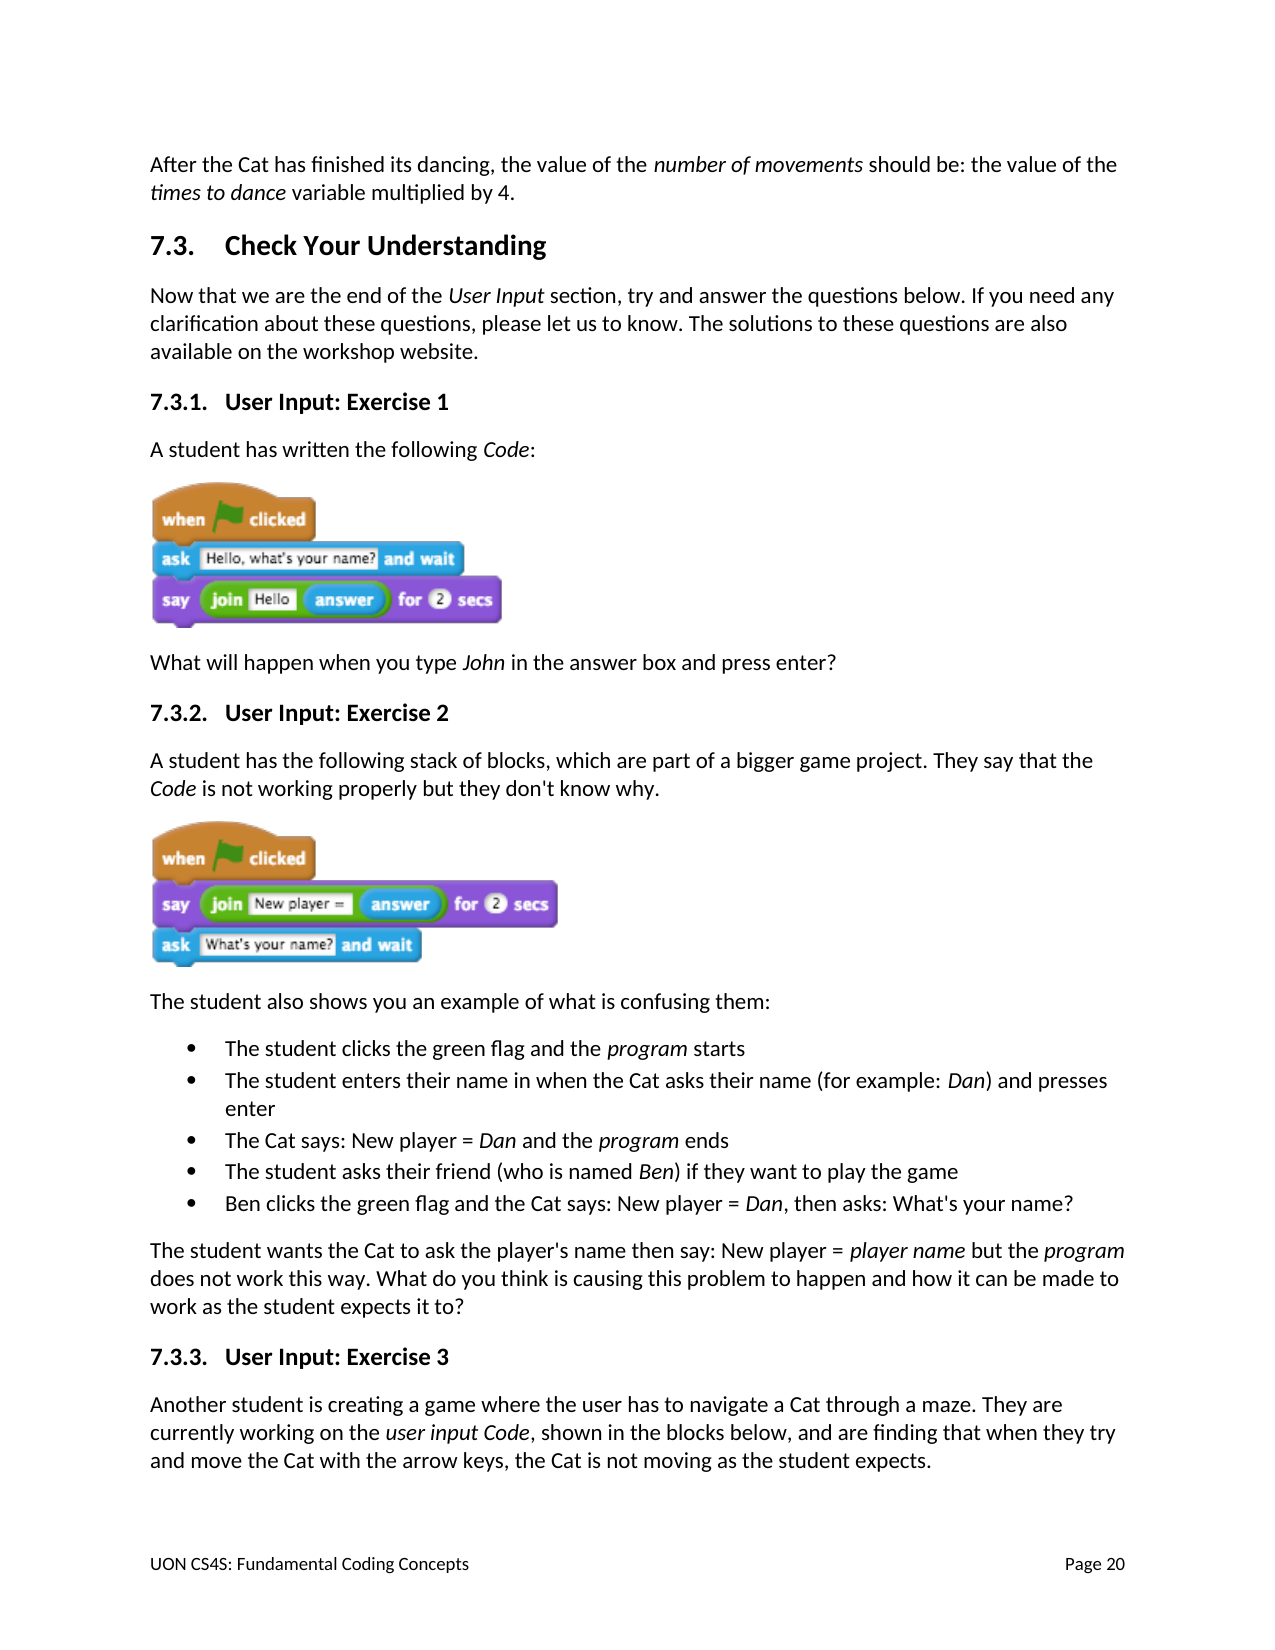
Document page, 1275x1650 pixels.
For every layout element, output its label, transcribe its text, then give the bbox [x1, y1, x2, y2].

subtitle User Input: Exercise 1 [150, 386, 1125, 417]
subtitle User Input: Exercise 3 [150, 1341, 1125, 1371]
text A student has written the following Code: [150, 435, 1125, 463]
text The student enters their name in when the Cat asks their name (for example: Dan) and presses enter [187, 1066, 1125, 1122]
text Ben clicks the green flag and the Cat says: New player = Dan, then asks: What's your name? [187, 1189, 1125, 1217]
subtitle User Input: Exercise 2 [150, 697, 1125, 728]
text A student has the following stack of blocks, which are part of a bigger game project. They say that the Code is not working properly but they don't know why. [150, 746, 1125, 802]
text After the Cat has finished its dancing, the value of the number of movements should be: the value of the times to dance variable multiplied by 4. [150, 150, 1125, 206]
text The student also shows you an example of what is confusing them: [150, 987, 1125, 1015]
text Now that we are the end of the User Input section, try and answer the questions below. If you need any clarification about these questions, please let us to know. The solutions to these questions are also available on the workshop website. [150, 281, 1125, 365]
text The student asks their friend (who is named Ben) if they want to play the game [187, 1157, 1125, 1186]
text The student clicks the green flag and the program starts [187, 1034, 1125, 1062]
text What will happen when you type John in the answer box and press enter? [150, 648, 1125, 676]
picture [150, 821, 561, 967]
text The Cat says: New player = Dan and the program ends [187, 1126, 1125, 1154]
picture [150, 482, 505, 628]
subtitle Check Your Understanding [150, 227, 1125, 262]
